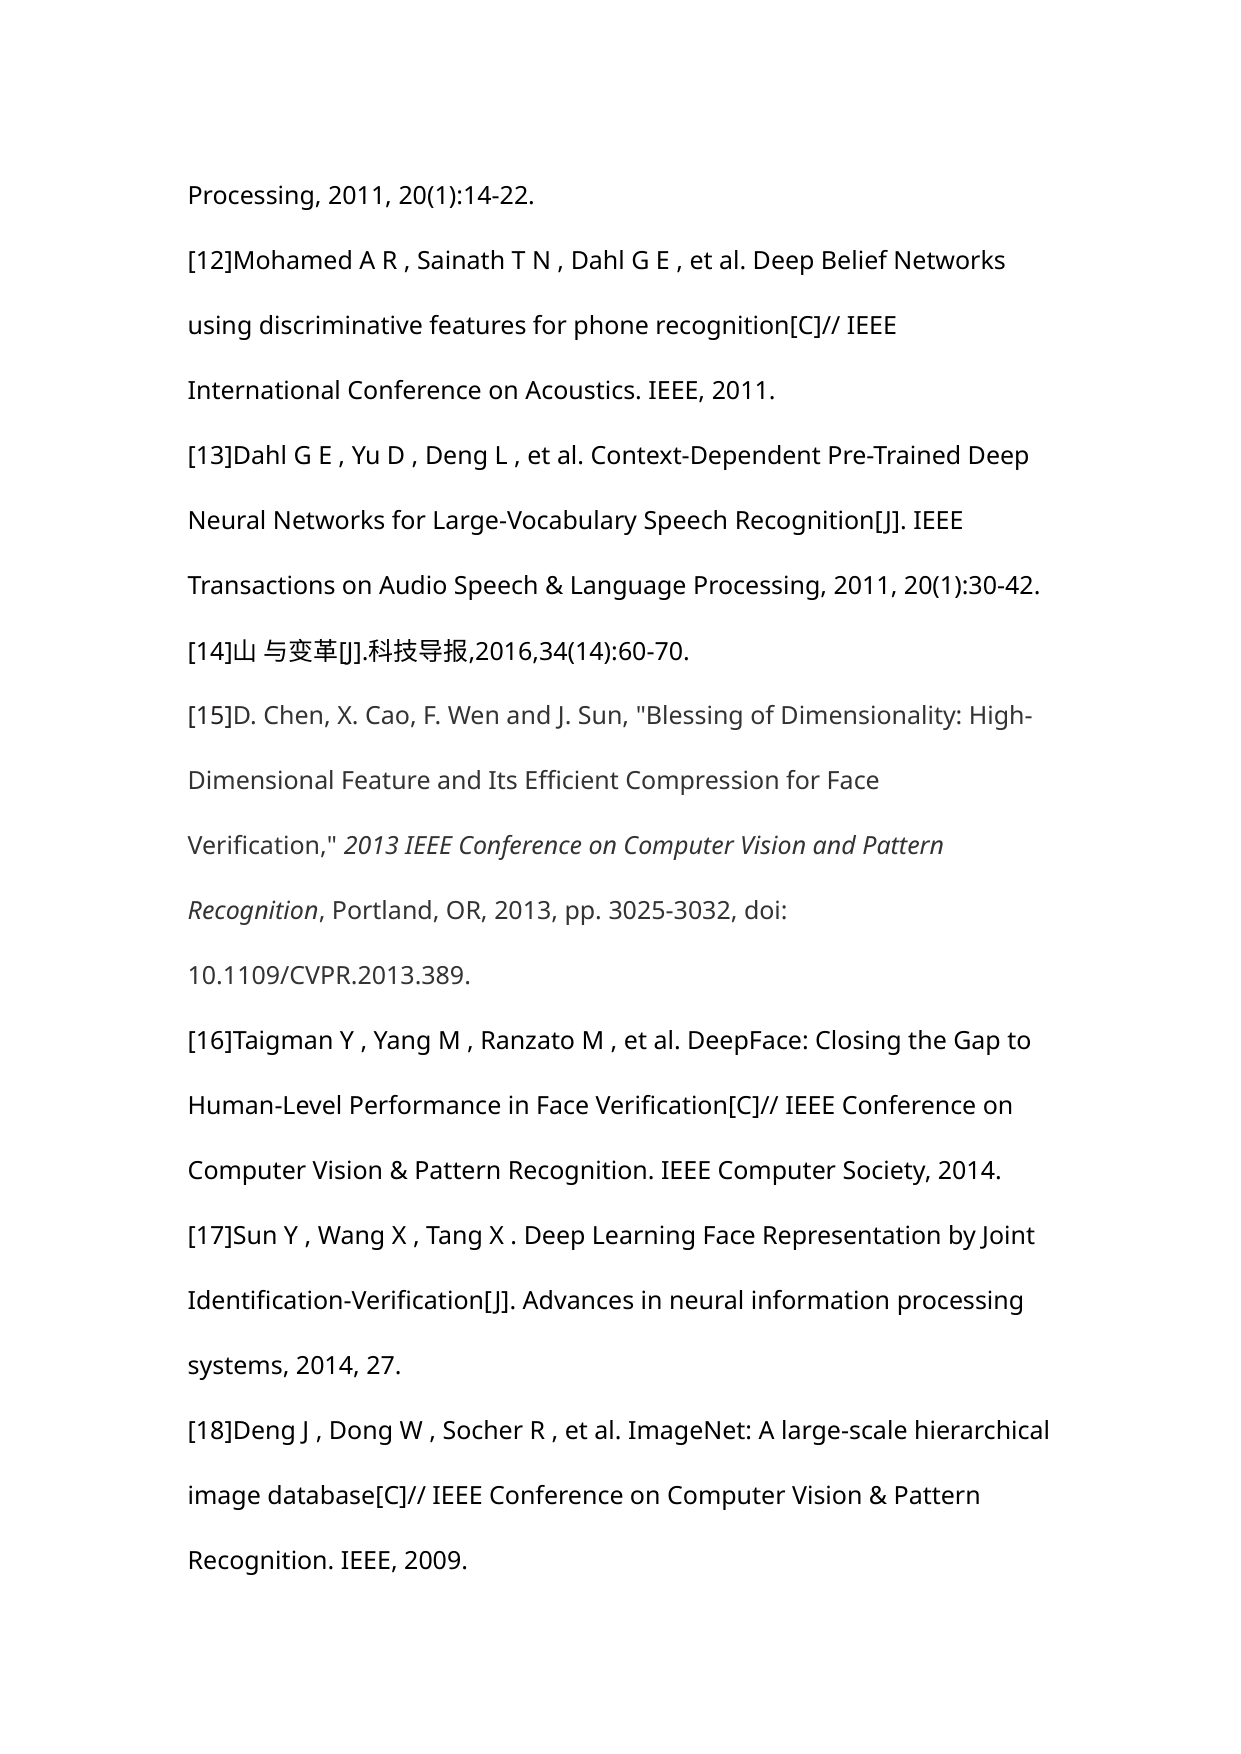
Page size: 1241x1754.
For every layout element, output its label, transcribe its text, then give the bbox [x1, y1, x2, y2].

list [18]Deng J , Dong W , Socher R , et al. ImageNet: A large-scale hierarchical image database[C]// IEEE Conference on Computer Vision & Pattern Recognition. IEEE, 2009. [187, 1397, 1053, 1592]
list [187, 162, 1053, 227]
text [15]D. Chen, X. Cao, F. Wen and J. Sun, "Blessing of Dimensionality: High-Dimensional Feature and Its Efficient Compression for Face Verification," 2013 IEEE Conference on Computer Vision and Pattern Recognition, Portland, OR, 2013, pp. 3025-3032, doi: 10.1109/CVPR.2013.389. [187, 682, 1053, 1007]
list [14]山 与变革[J].科技导报,2016,34(14):60-70. [187, 617, 1053, 682]
list [12]Mohamed A R , Sainath T N , Dahl G E , et al. Deep Belief Networks using discriminative features for phone recognition[C]// IEEE International Conference on Acoustics. IEEE, 2011. [187, 227, 1053, 422]
list [13]Dahl G E , Yu D , Deng L , et al. Context-Dependent Pre-Trained Deep Neural Networks for Large-Vocabulary Speech Recognition[J]. IEEE Transactions on Audio Speech & Language Processing, 2011, 20(1):30-42. [187, 422, 1053, 617]
list [17]Sun Y , Wang X , Tang X . Deep Learning Face Representation by Joint Identification-Verification[J]. Advances in neural information processing systems, 2014, 27. [187, 1202, 1053, 1397]
list [16]Taigman Y , Yang M , Ranzato M , et al. DeepFace: Closing the Gap to Human-Level Performance in Face Verification[C]// IEEE Conference on Computer Vision & Pattern Recognition. IEEE Computer Society, 2014. [187, 1007, 1053, 1202]
